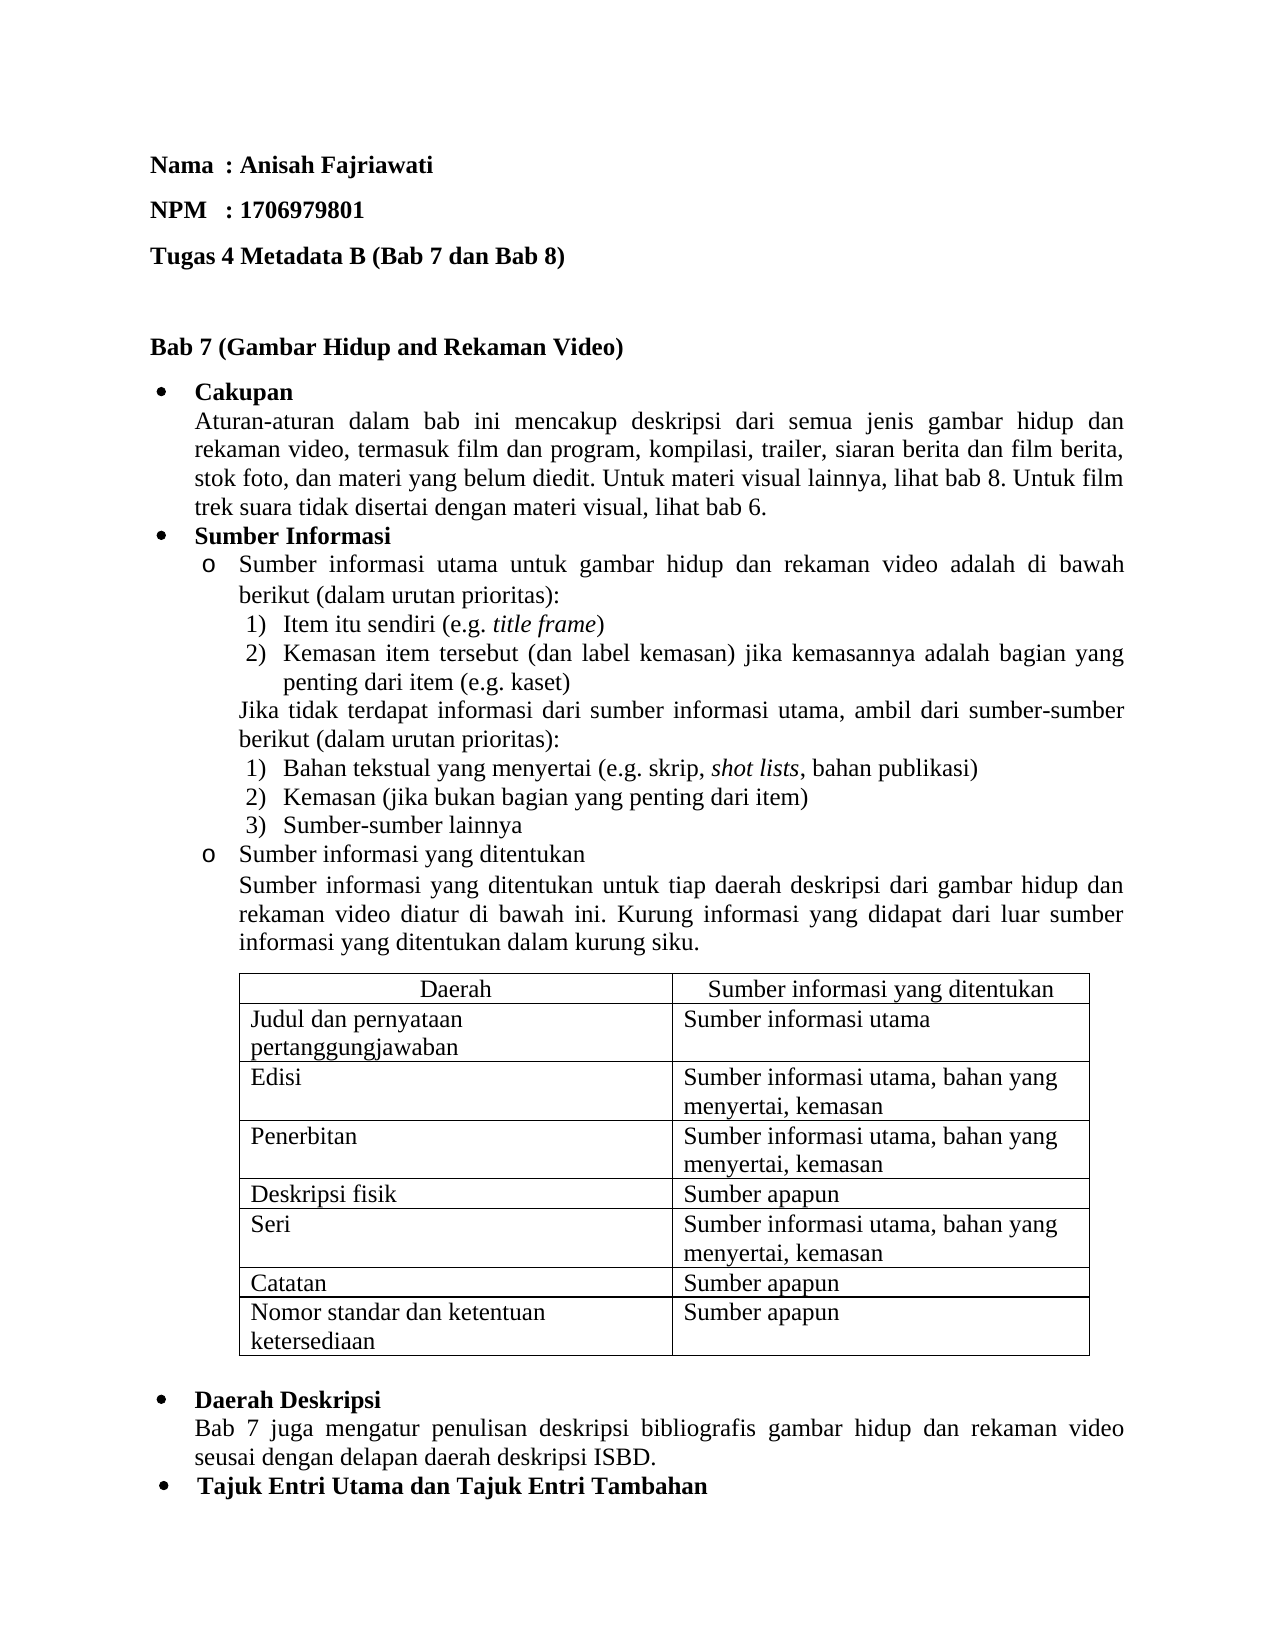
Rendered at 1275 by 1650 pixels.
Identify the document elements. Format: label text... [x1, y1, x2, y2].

list Kemasan (jika bukan bagian yang penting dari item) [245, 782, 1125, 810]
table_cell Sumber informasi utama, bahan yang menyertai, kemasan [673, 1062, 1089, 1120]
text NPM : 1706979801 [150, 195, 1125, 224]
table_cell Edisi [240, 1062, 672, 1120]
table_header Sumber informasi yang ditentukan [673, 974, 1089, 1003]
list Bahan tekstual yang menyertai (e.g. skrip, shot lists, bahan publikasi) [245, 753, 1125, 782]
list Aturan-aturan dalam bab ini mencakup deskripsi dari semua jenis gambar hidup dan rekaman video, termasuk film dan program, kompilasi, trailer, siaran berita dan film berita, stok foto, dan materi yang belum diedit. Untuk materi visual lainnya, lihat bab 8. Untuk film trek suara tidak disertai dengan materi visual, lihat bab 6. [194, 406, 1125, 521]
table_cell Sumber informasi utama, bahan yang menyertai, kemasan [673, 1209, 1089, 1267]
table_cell Deskripsi fisik [240, 1179, 672, 1208]
table_cell Nomor standar dan ketentuan ketersediaan [240, 1298, 672, 1355]
text Bab 7 (Gambar Hidup and Rekaman Video) [150, 332, 1125, 360]
list Bab 7 juga mengatur penulisan deskripsi bibliografis gambar hidup dan rekaman video seusai dengan delapan daerah deskripsi ISBD. [194, 1413, 1125, 1471]
list Tajuk Entri Utama dan Tajuk Entri Tambahan [159, 1471, 1125, 1500]
list Sumber informasi yang ditentukan untuk tiap daerah deskripsi dari gambar hidup dan rekaman video diatur di bawah ini. Kurung informasi yang didapat dari luar sumber informasi yang ditentukan dalam kurung siku. [239, 870, 1125, 956]
text Nama : Anisah Fajriawati [150, 150, 1125, 179]
list Sumber informasi utama untuk gambar hidup dan rekaman video adalah di bawah berikut (dalam urutan prioritas): [201, 549, 1125, 609]
list Item itu sendiri (e.g. title frame) [245, 609, 1125, 638]
table_cell Catatan [240, 1268, 672, 1296]
table_cell Sumber informasi utama [673, 1004, 1089, 1061]
list Jika tidak terdapat informasi dari sumber informasi utama, ambil dari sumber-sumber berikut (dalam urutan prioritas): [239, 695, 1125, 753]
table_cell Sumber apapun [673, 1268, 1089, 1296]
list Sumber Informasi [157, 521, 1125, 549]
table_cell Penerbitan [240, 1121, 672, 1178]
table_cell Sumber apapun [673, 1179, 1089, 1208]
table_cell Sumber apapun [673, 1298, 1089, 1355]
table_header Daerah [240, 974, 672, 1003]
list Sumber informasi yang ditentukan [201, 839, 1125, 870]
list Kemasan item tersebut (dan label kemasan) jika kemasannya adalah bagian yang penting dari item (e.g. kaset) [245, 638, 1125, 695]
text Tugas 4 Metadata B (Bab 7 dan Bab 8) [150, 241, 1125, 269]
table_cell Seri [240, 1209, 672, 1267]
table_cell Judul dan pernyataan pertanggungjawaban [240, 1004, 672, 1061]
table_cell Sumber informasi utama, bahan yang menyertai, kemasan [673, 1121, 1089, 1178]
list Daerah Deskripsi [157, 1385, 1125, 1413]
list Sumber-sumber lainnya [245, 810, 1125, 839]
list Cakupan [157, 377, 1125, 406]
